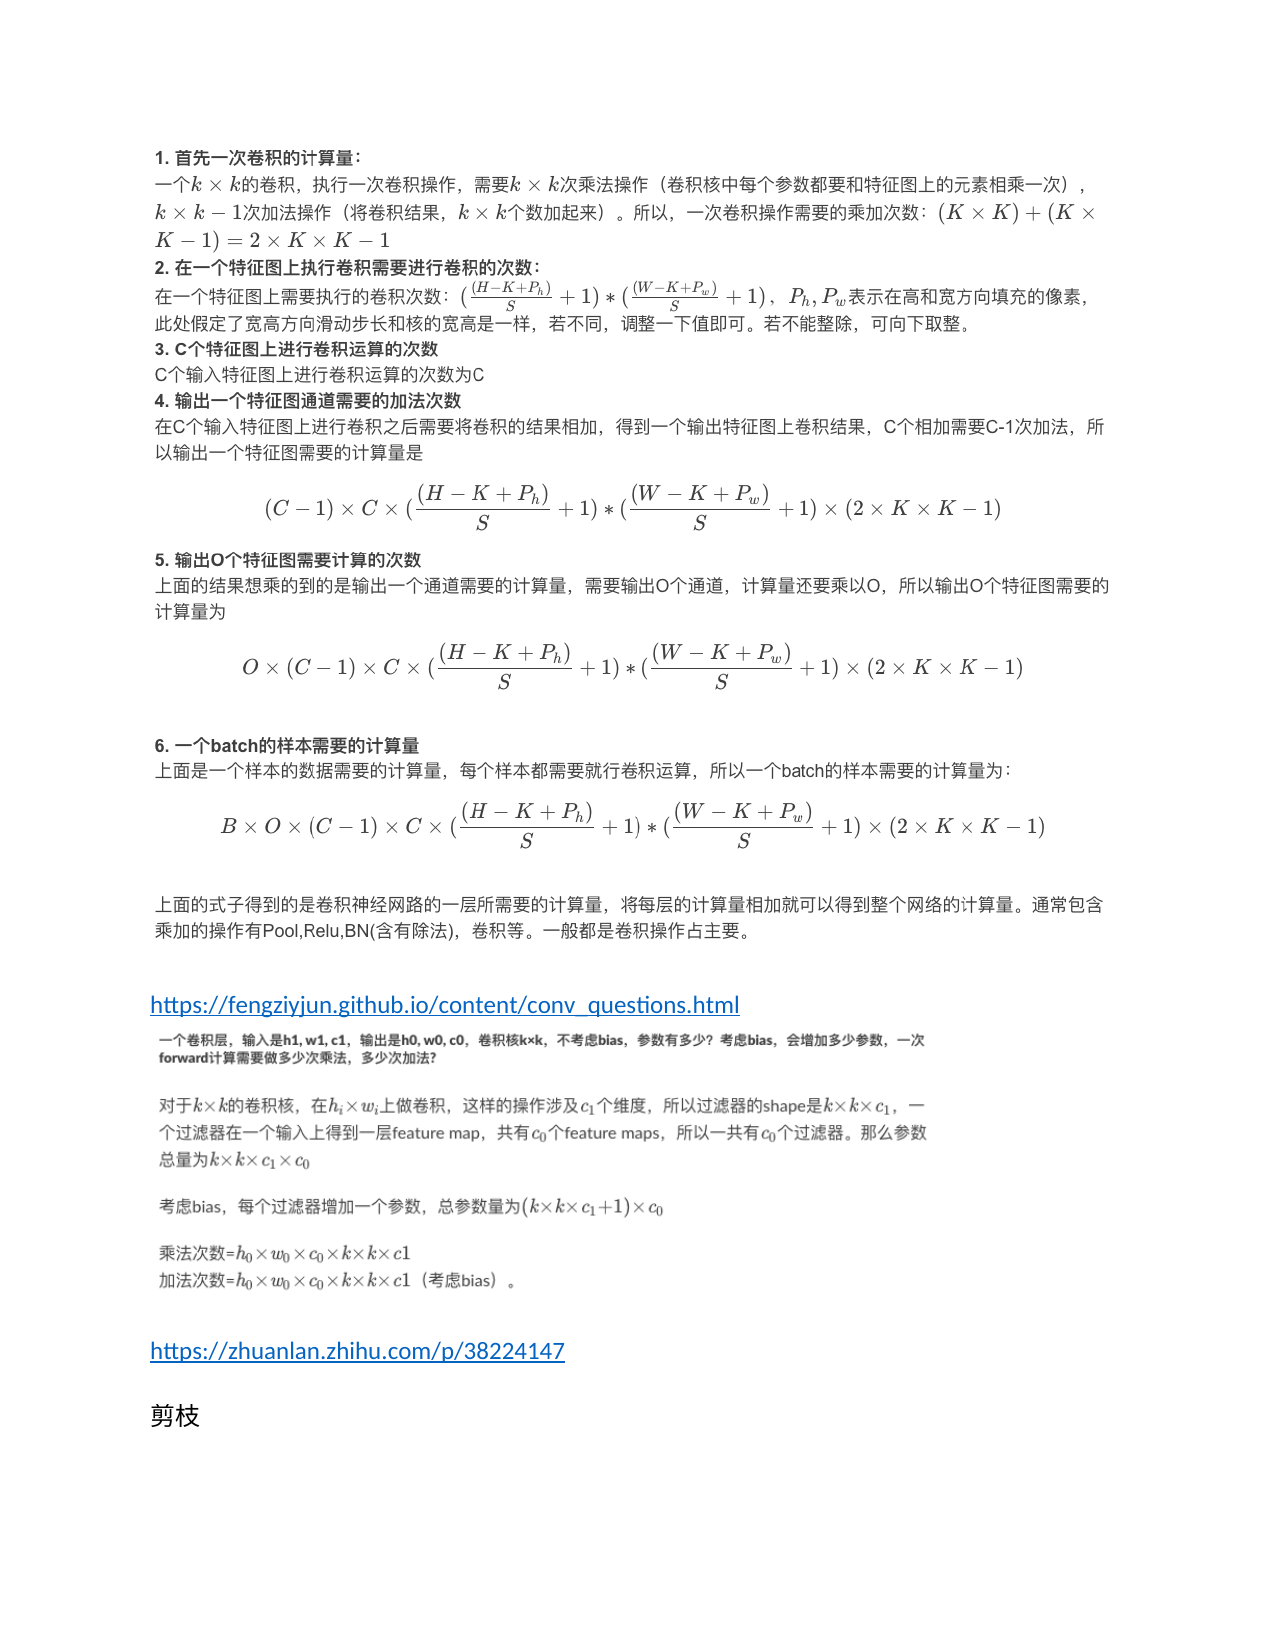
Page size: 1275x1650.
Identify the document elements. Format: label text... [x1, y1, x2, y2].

text 剪枝 [150, 1396, 1125, 1432]
picture [150, 150, 1125, 959]
text https://fengziyjun.github.io/content/conv_questions.html [150, 989, 1125, 1019]
picture [150, 1019, 959, 1305]
text https://zhuanlan.zhihu.com/p/38224147 [150, 1335, 1125, 1366]
